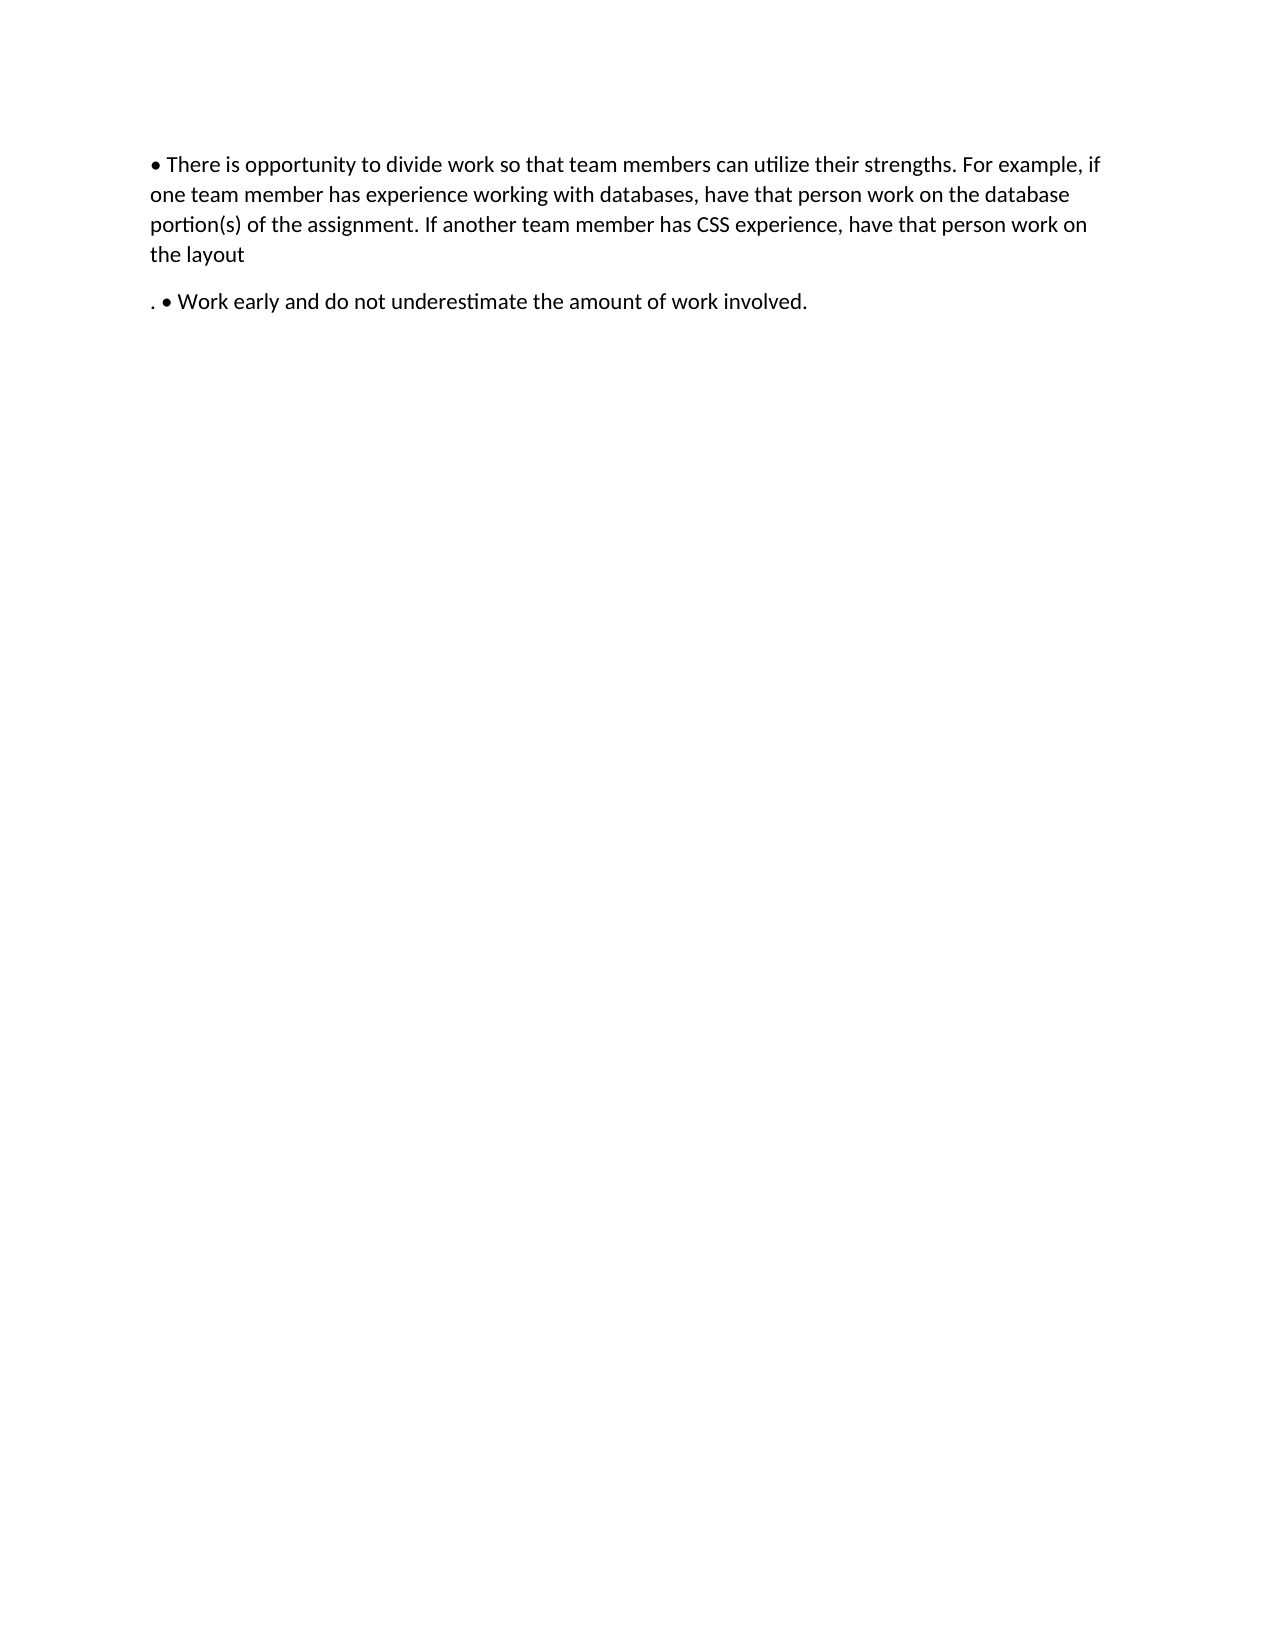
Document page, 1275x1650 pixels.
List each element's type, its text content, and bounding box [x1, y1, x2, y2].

text . • Work early and do not underestimate the amount of work involved. [150, 287, 1125, 316]
text • There is opportunity to divide work so that team members can utilize their strengths. For example, if one team member has experience working with databases, have that person work on the database portion(s) of the assignment. If another team member has CSS experience, have that person work on the layout [150, 150, 1125, 269]
